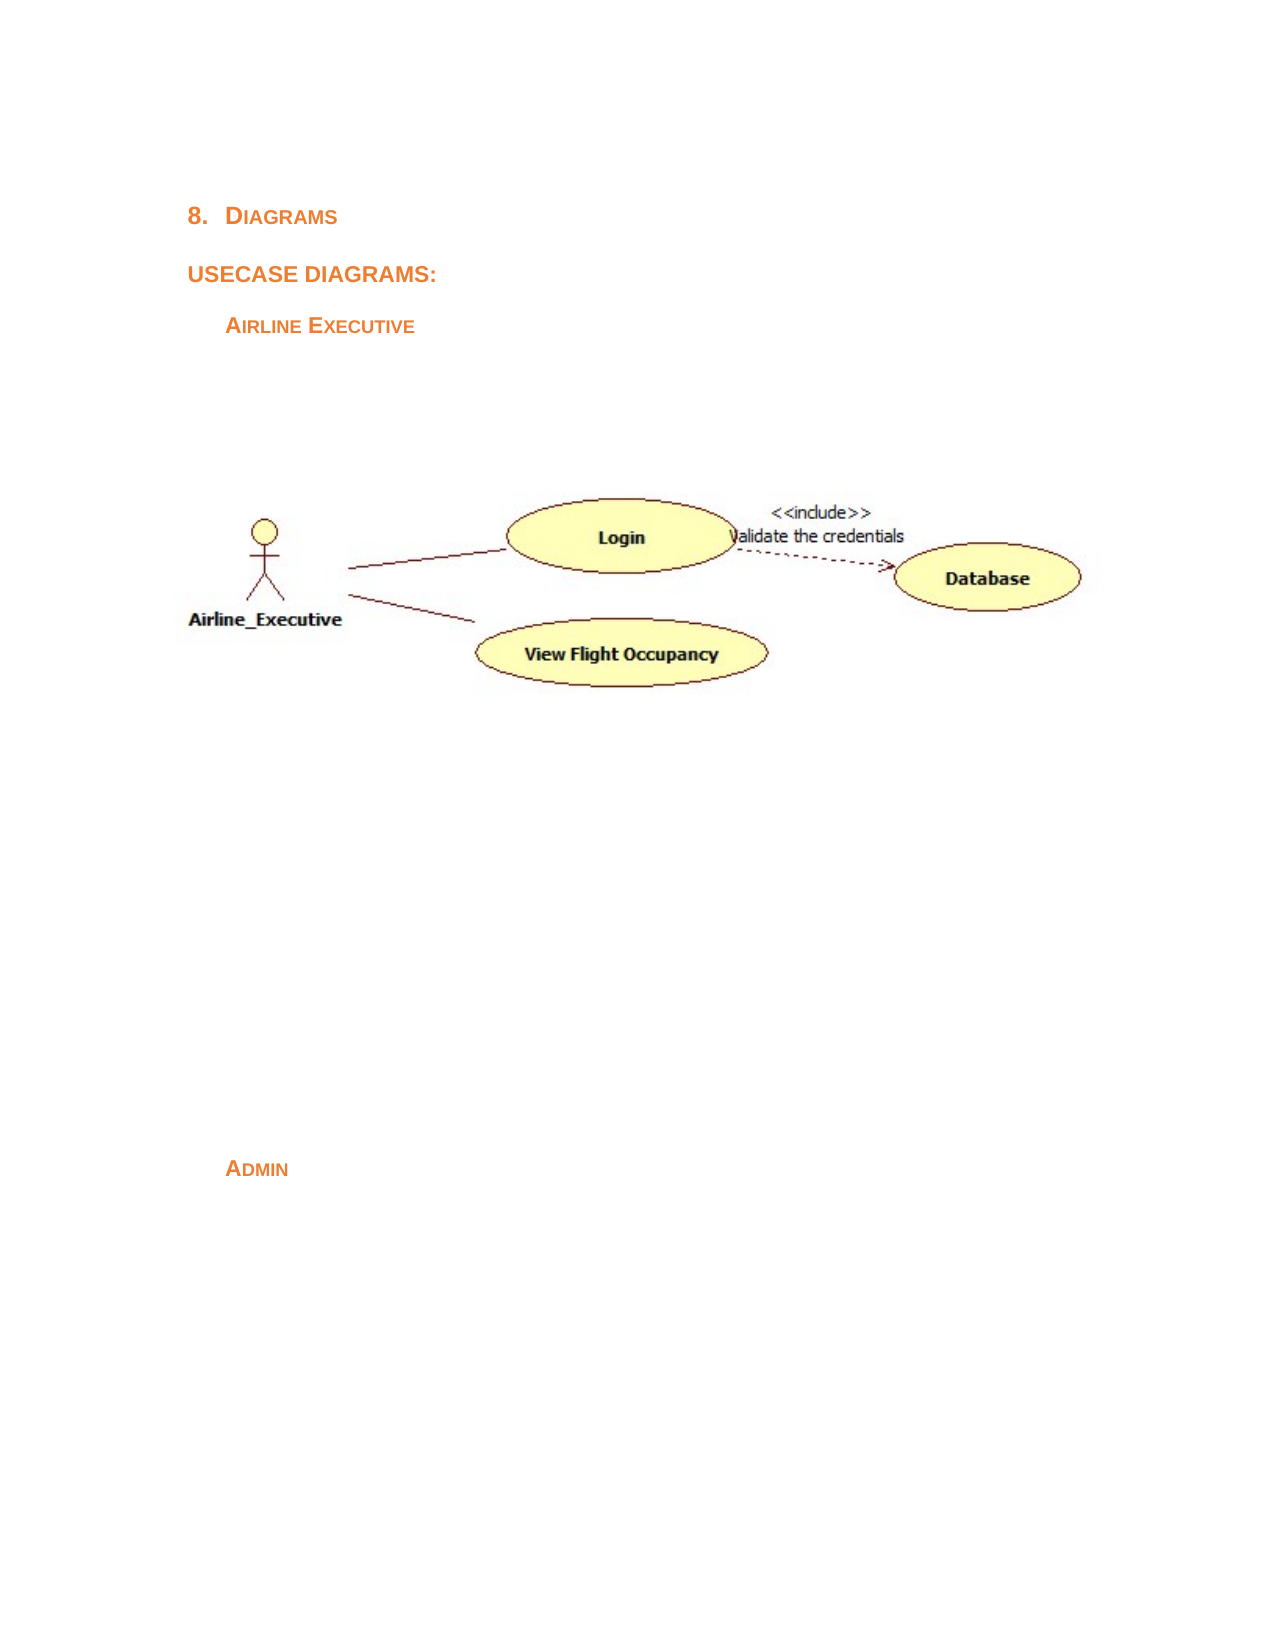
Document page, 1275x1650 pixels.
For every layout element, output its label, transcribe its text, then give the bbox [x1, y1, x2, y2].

subtitle Airline Executive [150, 312, 1125, 338]
subtitle USECASE DIAGRAMS: [150, 261, 1125, 287]
picture [150, 468, 1113, 719]
subtitle Diagrams [187, 201, 1125, 230]
subtitle Admin [150, 1155, 1125, 1182]
